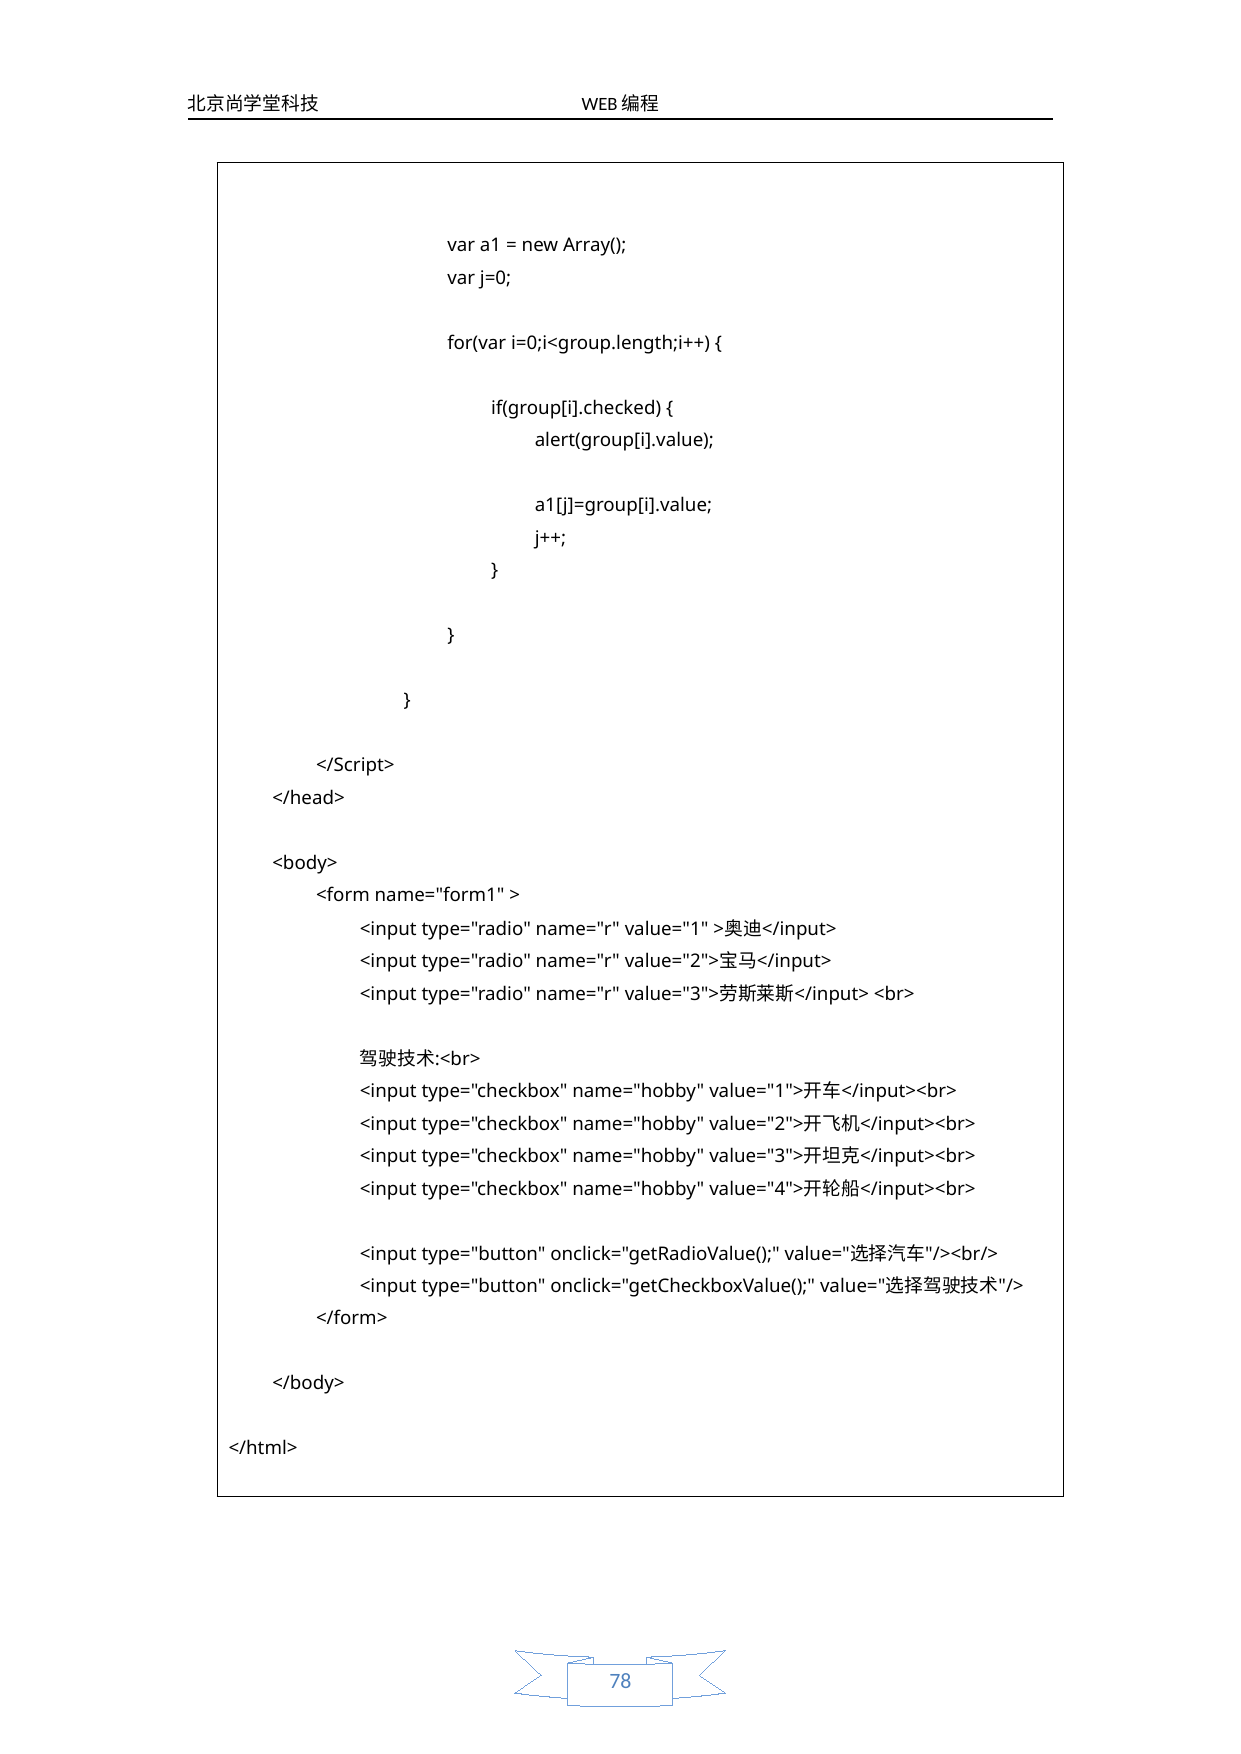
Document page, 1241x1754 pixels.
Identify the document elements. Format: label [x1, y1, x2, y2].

table_header [218, 163, 1063, 1496]
